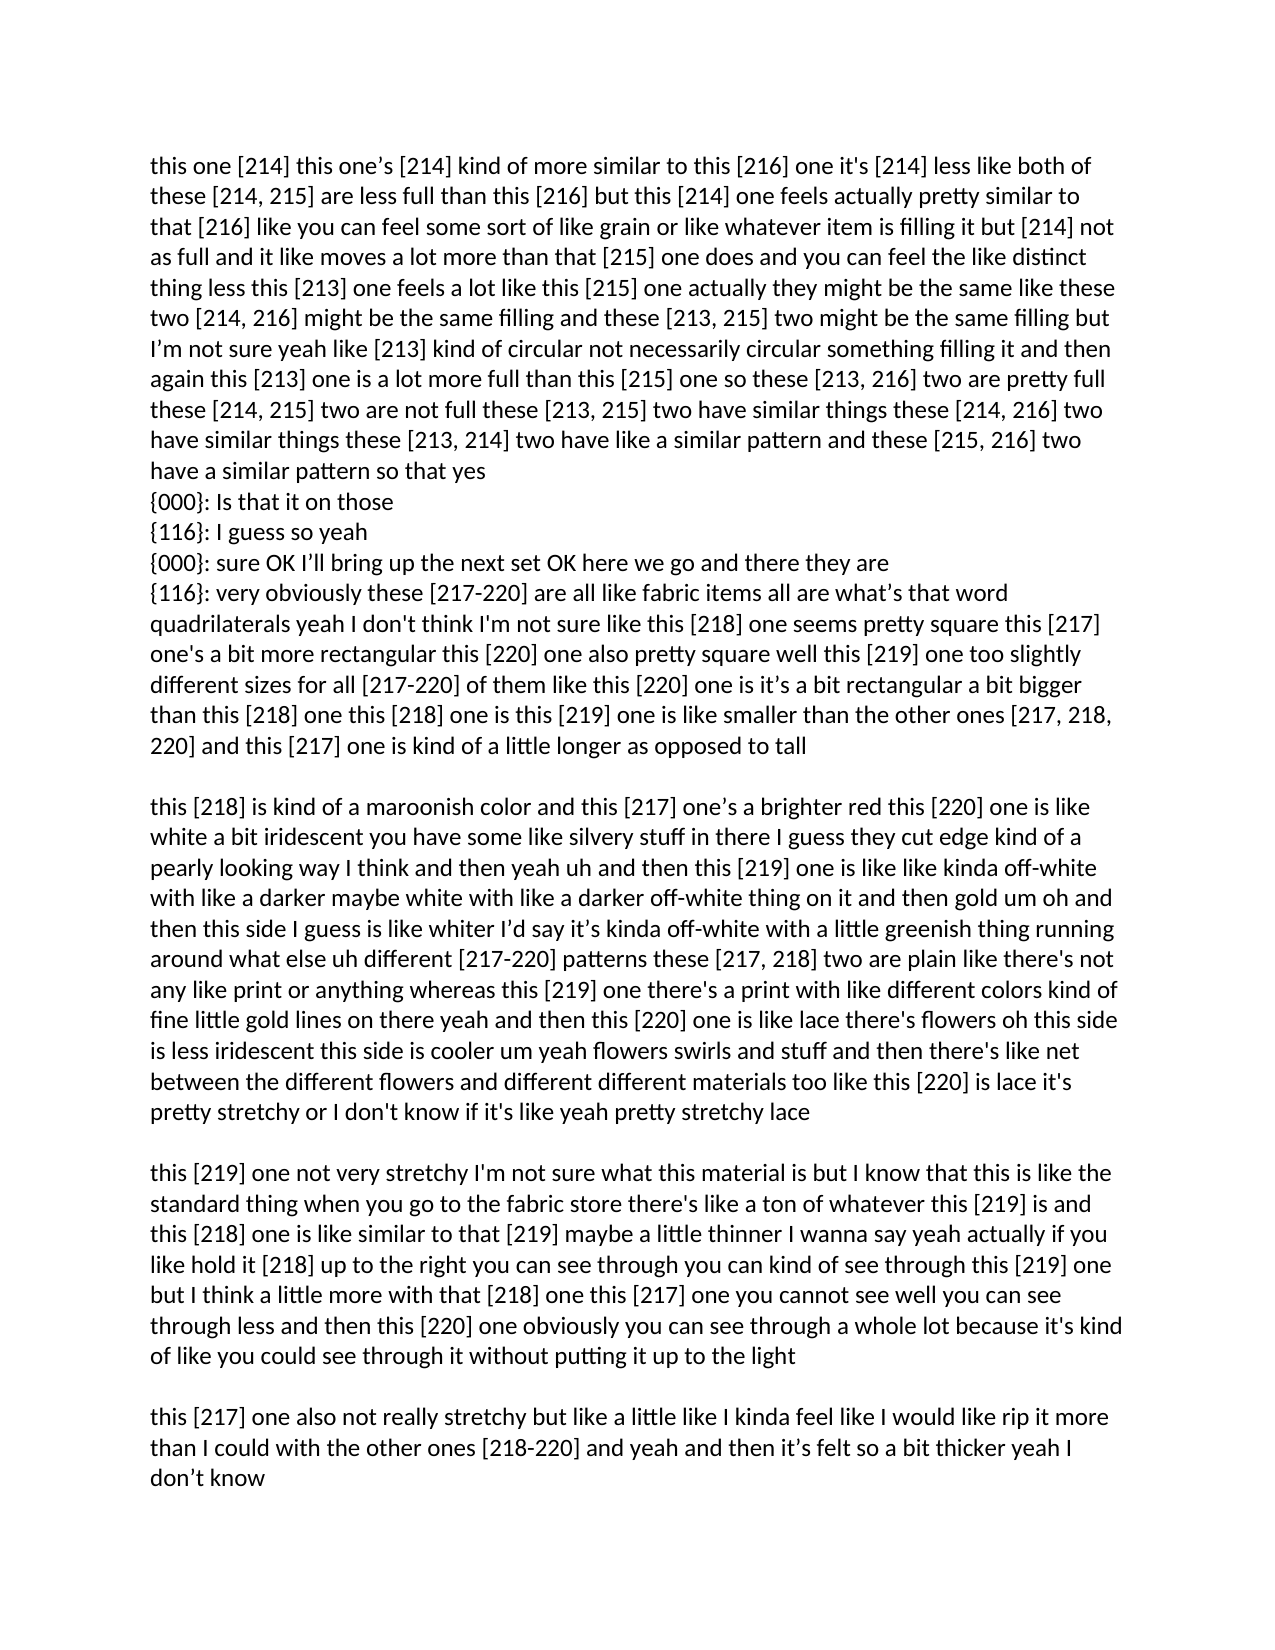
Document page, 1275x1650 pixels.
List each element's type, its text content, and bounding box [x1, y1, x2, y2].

text this one [214] this one’s [214] kind of more similar to this [216] one it's [214] less like both of these [214, 215] are less full than this [216] but this [214] one feels actually pretty similar to that [216] like you can feel some sort of like grain or like whatever item is filling it but [214] not as full and it like moves a lot more than that [215] one does and you can feel the like distinct thing less this [213] one feels a lot like this [215] one actually they might be the same like these two [214, 216] might be the same filling and these [213, 215] two might be the same filling but I’m not sure yeah like [213] kind of circular not necessarily circular something filling it and then again this [213] one is a lot more full than this [215] one so these [213, 216] two are pretty full these [214, 215] two are not full these [213, 215] two have similar things these [214, 216] two have similar things these [213, 214] two have like a similar pattern and these [215, 216] two have a similar pattern so that yes [150, 150, 1125, 486]
text this [218] is kind of a maroonish color and this [217] one’s a brighter red this [220] one is like white a bit iridescent you have some like silvery stuff in there I guess they cut edge kind of a pearly looking way I think and then yeah uh and then this [219] one is like like kinda off-white with like a darker maybe white with like a darker off-white thing on it and then gold um oh and then this side I guess is like whiter I’d say it’s kinda off-white with a little greenish thing running around what else uh different [217-220] patterns these [217, 218] two are plain like there's not any like print or anything whereas this [219] one there's a print with like different colors kind of fine little gold lines on there yeah and then this [220] one is like lace there's flowers oh this side is less iridescent this side is cooler um yeah flowers swirls and stuff and then there's like net between the different flowers and different different materials too like this [220] is lace it's pretty stretchy or I don't know if it's like yeah pretty stretchy lace [150, 791, 1125, 1127]
text this [219] one not very stretchy I'm not sure what this material is but I know that this is like the standard thing when you go to the fabric store there's like a ton of whatever this [219] is and this [218] one is like similar to that [219] maybe a little thinner I wanna say yeah actually if you like hold it [218] up to the right you can see through you can kind of see through this [219] one but I think a little more with that [218] one this [217] one you cannot see well you can see through less and then this [220] one obviously you can see through a whole lot because it's kind of like you could see through it without putting it up to the light [150, 1157, 1125, 1371]
text {000}: Is that it on those [150, 486, 1125, 516]
text {116}: I guess so yeah [150, 516, 1125, 547]
text {000}: sure OK I’ll bring up the next set OK here we go and there they are [150, 547, 1125, 577]
text this [217] one also not really stretchy but like a little like I kinda feel like I would like rip it more than I could with the other ones [218-220] and yeah and then it’s felt so a bit thicker yeah I don’t know [150, 1401, 1125, 1493]
text {116}: very obviously these [217-220] are all like fabric items all are what’s that word quadrilaterals yeah I don't think I'm not sure like this [218] one seems pretty square this [217] one's a bit more rectangular this [220] one also pretty square well this [219] one too slightly different sizes for all [217-220] of them like this [220] one is it’s a bit rectangular a bit bigger than this [218] one this [218] one is this [219] one is like smaller than the other ones [217, 218, 220] and this [217] one is kind of a little longer as opposed to tall [150, 577, 1125, 760]
